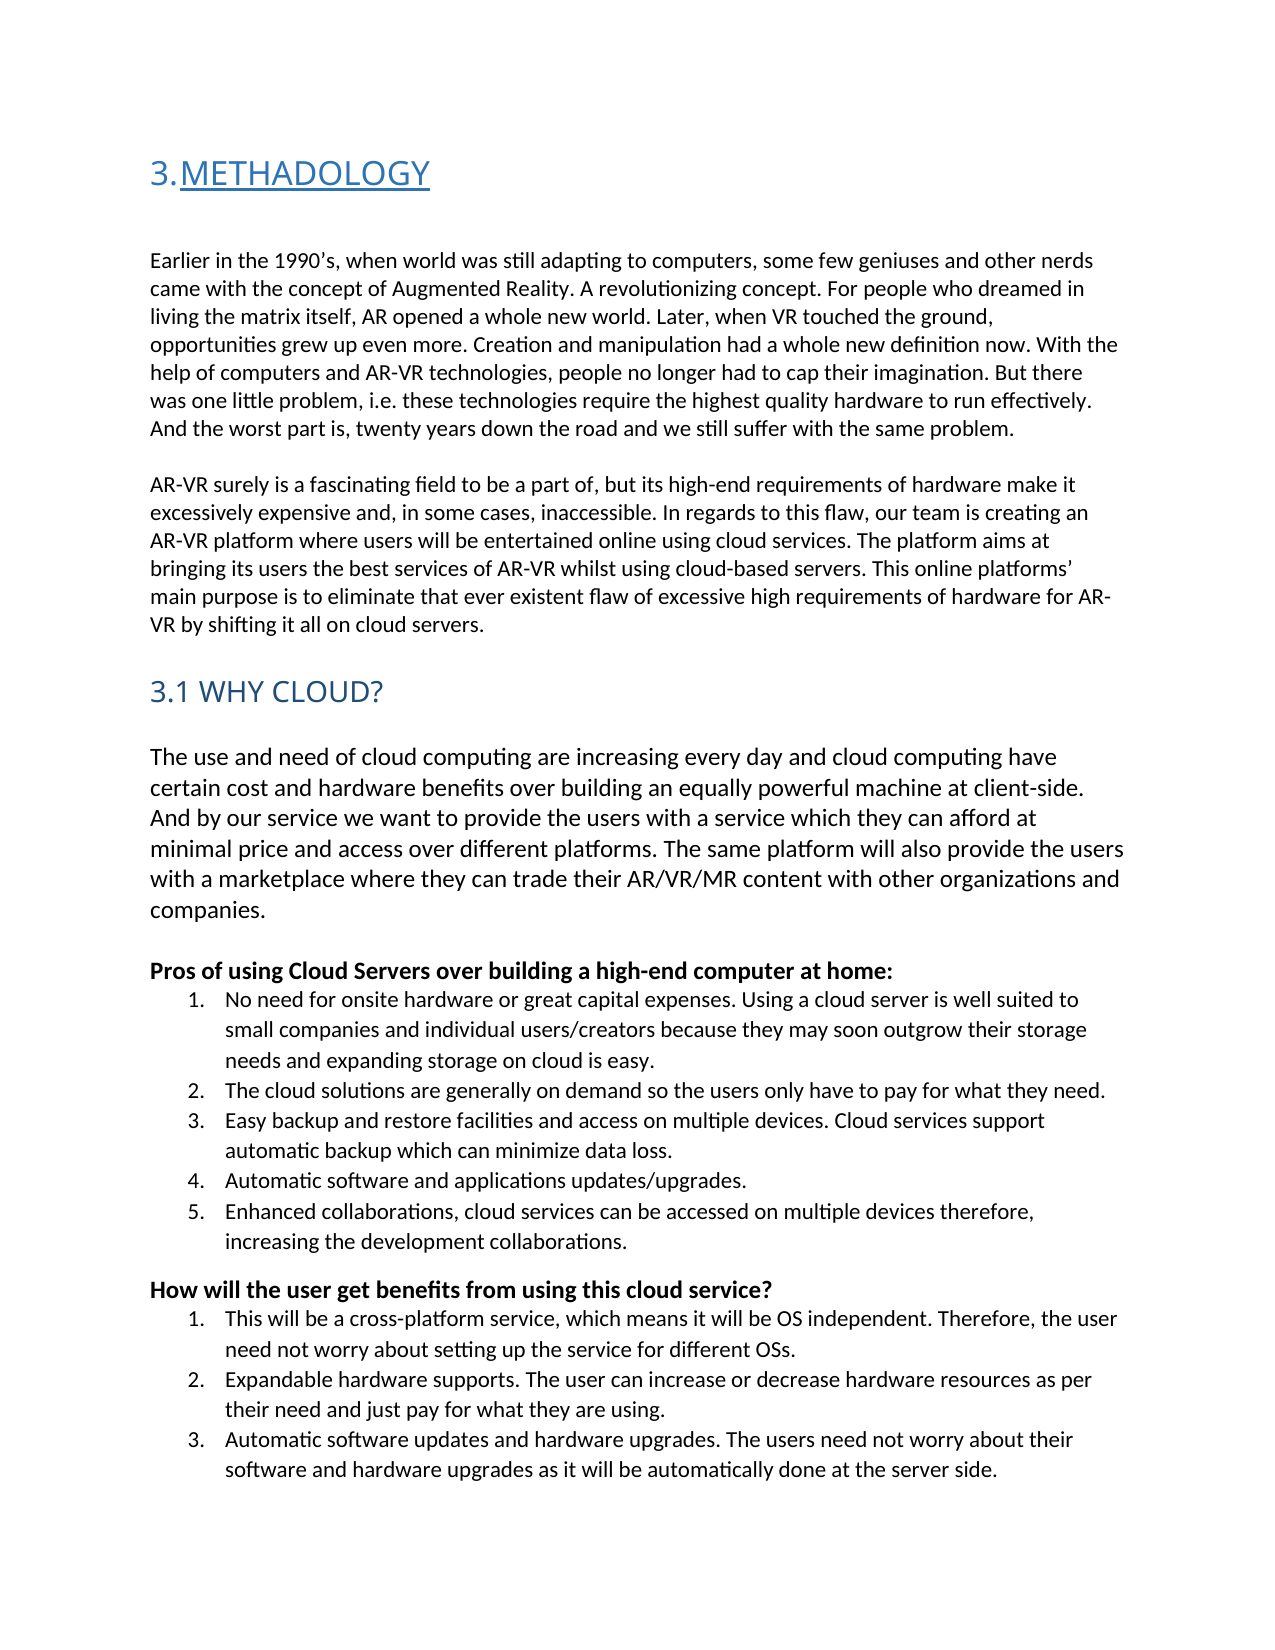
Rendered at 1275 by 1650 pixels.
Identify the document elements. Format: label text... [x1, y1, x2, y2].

list Automatic software updates and hardware upgrades. The users need not worry about their software and hardware upgrades as it will be automatically done at the server side. [187, 1425, 1125, 1483]
list Easy backup and restore facilities and access on multiple devices. Cloud services support automatic backup which can minimize data loss. [187, 1106, 1125, 1164]
text Earlier in the 1990’s, when world was still adapting to computers, some few geniuses and other nerds came with the concept of Augmented Reality. A revolutionizing concept. For people who dreamed in living the matrix itself, AR opened a whole new world. Later, when VR touched the ground, opportunities grew up even more. Creation and manipulation had a whole new definition now. With the help of computers and AR-VR technologies, people no longer had to cap their imagination. But there was one little problem, i.e. these technologies require the highest quality hardware to run effectively. And the worst part is, twenty years down the road and we still suffer with the same problem. [150, 246, 1125, 442]
subtitle METHADOLOGY [150, 150, 1125, 195]
list This will be a cross-platform service, which means it will be OS independent. Therefore, the user need not worry about setting up the service for different OSs. [187, 1304, 1125, 1363]
list Enhanced collaborations, cloud services can be accessed on multiple devices therefore, increasing the development collaborations. [187, 1197, 1125, 1255]
subtitle 3.1 WHY CLOUD? [150, 671, 1125, 711]
text Pros of using Cloud Servers over building a high-end computer at home: [150, 955, 1125, 985]
text The use and need of cloud computing are increasing every day and cloud computing have certain cost and hardware benefits over building an equally powerful machine at client-side. And by our service we want to provide the users with a service which they can afford at minimal price and access over different platforms. The same platform will also provide the users with a marketplace where they can trade their AR/VR/MR content with other organizations and companies. [150, 741, 1125, 924]
list No need for onsite hardware or great capital expenses. Using a cloud server is well suited to small companies and individual users/creators because they may soon outgrow their storage needs and expanding storage on cloud is easy. [187, 985, 1125, 1074]
text AR-VR surely is a fascinating field to be a part of, but its high-end requirements of hardware make it excessively expensive and, in some cases, inaccessible. In regards to this flaw, our team is creating an AR-VR platform where users will be entertained online using cloud services. The platform aims at bringing its users the best services of AR-VR whilst using cloud-based servers. This online platforms’ main purpose is to eliminate that ever existent flaw of excessive high requirements of hardware for AR-VR by shifting it all on cloud servers. [150, 470, 1125, 638]
list The cloud solutions are generally on demand so the users only have to pay for what they need. [187, 1076, 1125, 1104]
list Expandable hardware supports. The user can increase or decrease hardware resources as per their need and just pay for what they are using. [187, 1365, 1125, 1423]
list Automatic software and applications updates/upgrades. [187, 1167, 1125, 1195]
text How will the user get benefits from using this cloud service? [150, 1274, 1125, 1304]
